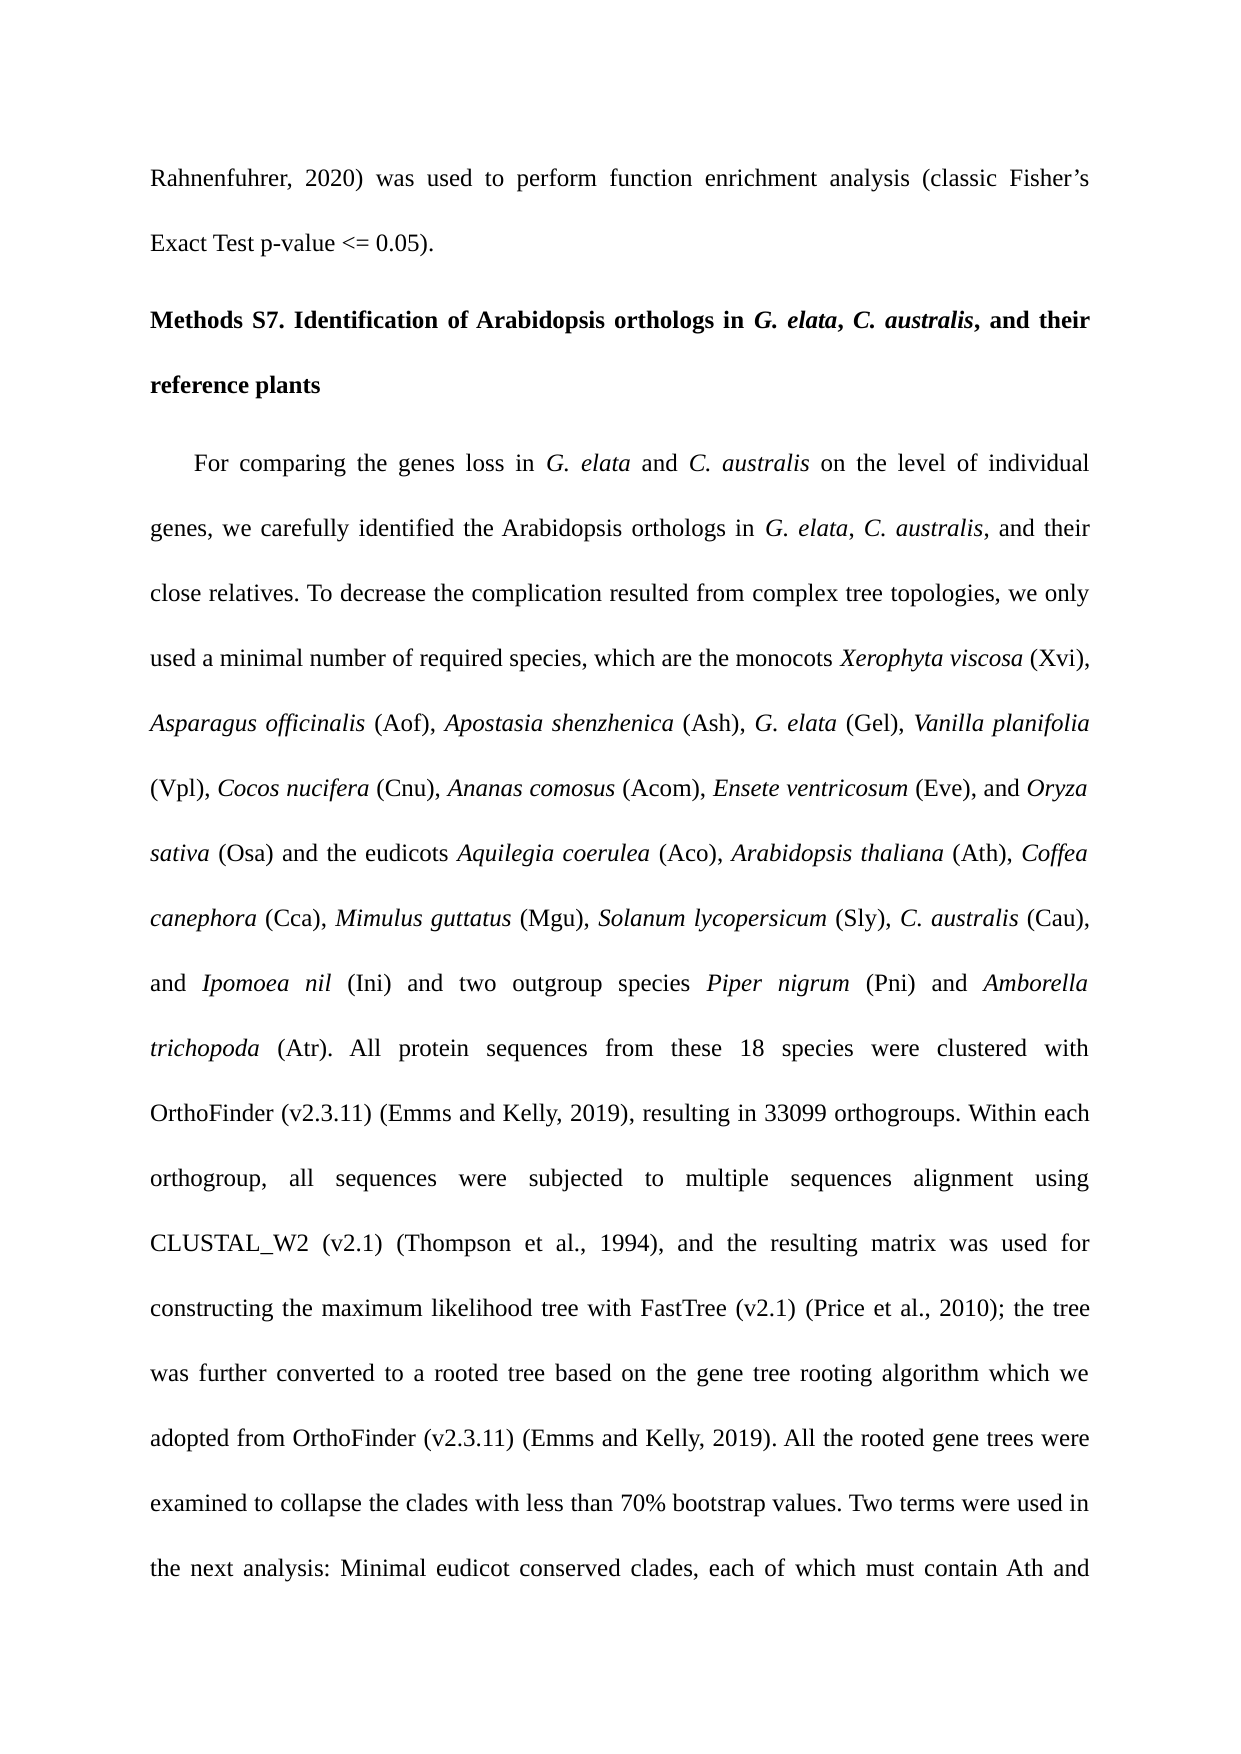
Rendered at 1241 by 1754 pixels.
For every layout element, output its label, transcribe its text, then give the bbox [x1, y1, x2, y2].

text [150, 446, 1090, 1583]
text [150, 161, 1090, 258]
text Methods S7. Identification of Arabidopsis orthologs in G. elata, C. australis, and their reference plants [150, 303, 1090, 401]
